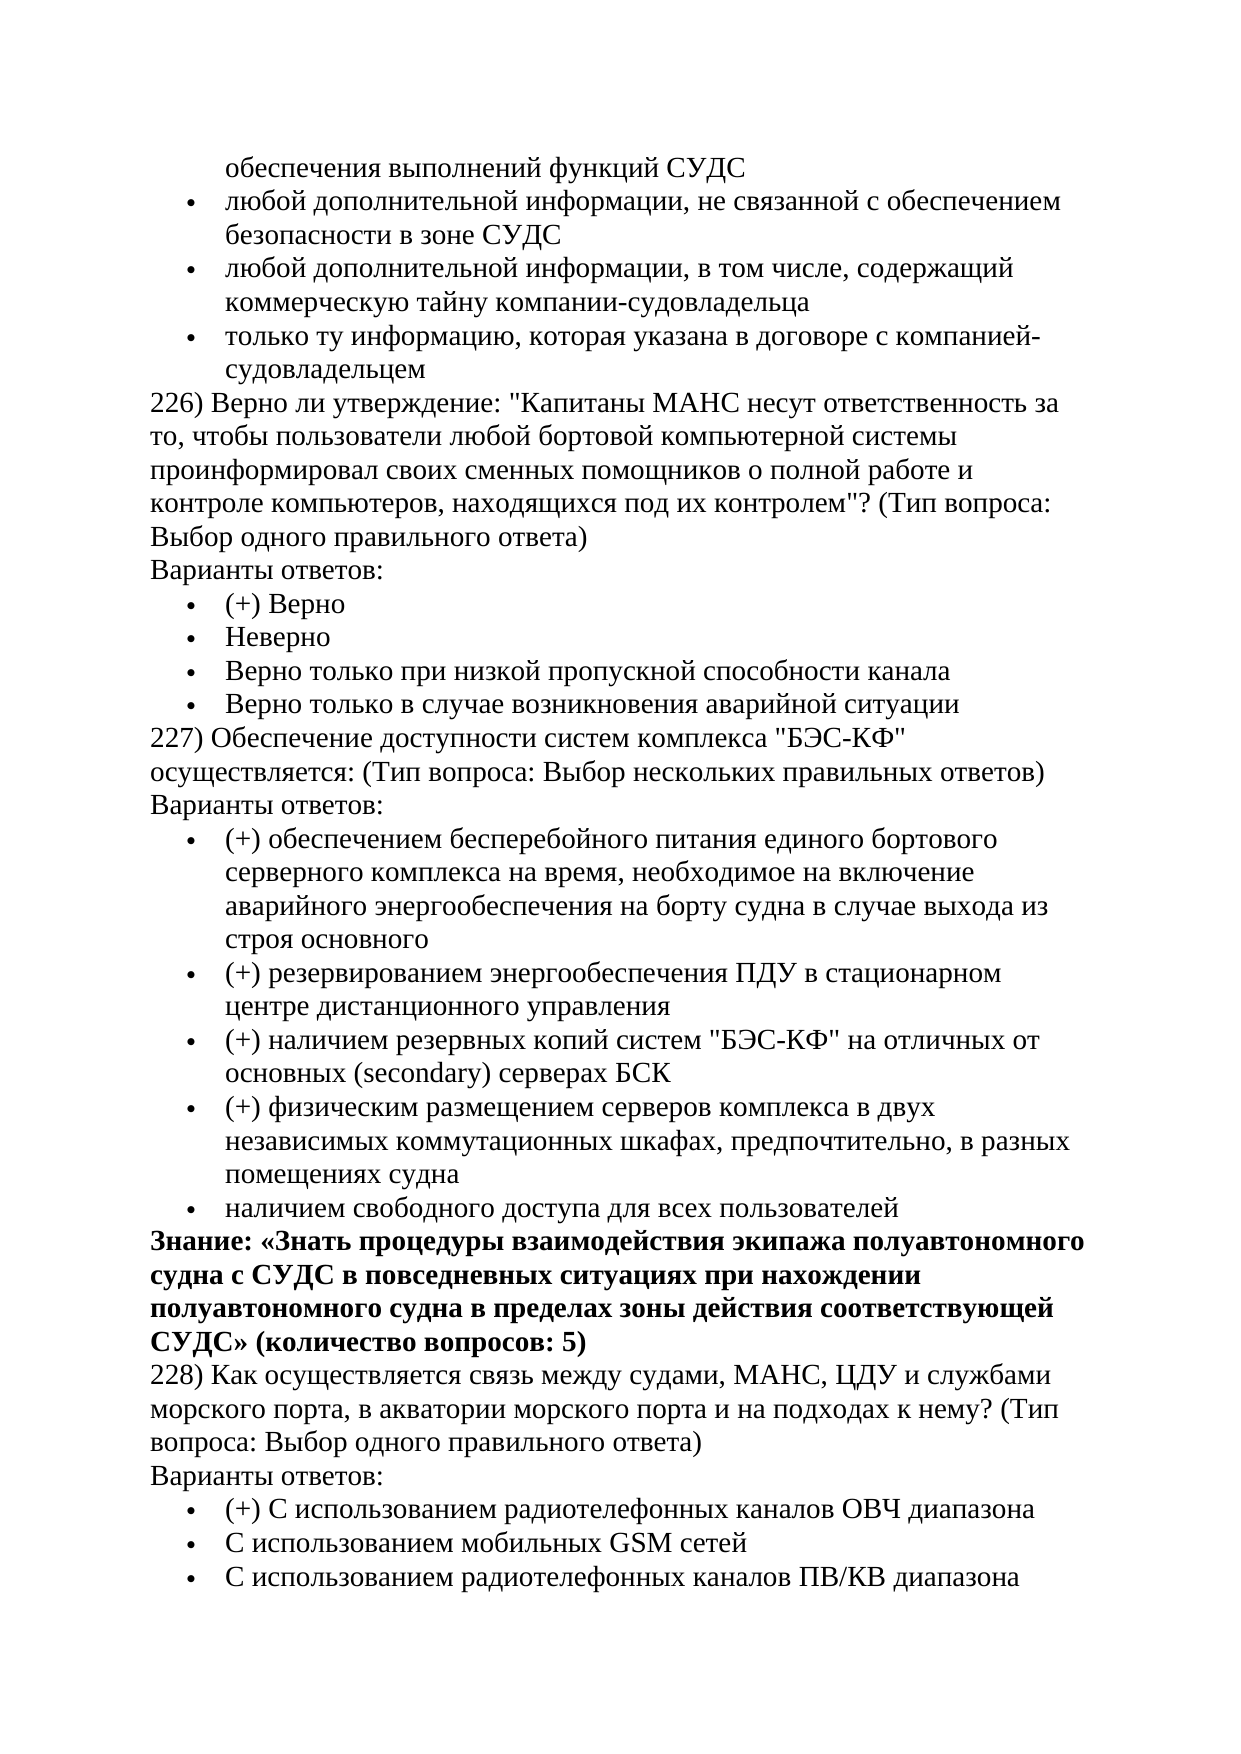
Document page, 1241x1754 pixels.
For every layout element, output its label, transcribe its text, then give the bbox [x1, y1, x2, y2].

list (+) С использованием радиотелефонных каналов ОВЧ диапазона [187, 1492, 1090, 1525]
text 228) Как осуществляется связь между судами, МАНС, ЦДУ и службами морского порта, в акватории морского порта и на подходах к нему? (Тип вопроса: Выбор одного правильного ответа) [150, 1357, 1090, 1458]
list (+) наличием резервных копий систем "БЭС-КФ" на отличных от основных (secondary) серверах БСК [187, 1022, 1090, 1089]
text 226) Верно ли утверждение: "Капитаны МАНС несут ответственность за то, чтобы пользователи любой бортовой компьютерной системы проинформировал своих сменных помощников о полной работе и контроле компьютеров, находящихся под их контролем"? (Тип вопроса: Выбор одного правильного ответа) [150, 385, 1090, 552]
text Знание: «Знать процедуры взаимодействия экипажа полуавтономного судна с СУДС в повседневных ситуациях при нахождении полуавтономного судна в пределах зоны действия соответствующей СУДС» (количество вопросов: 5) [150, 1223, 1090, 1357]
list только ту информацию, которая указана в договоре с компанией-судовладельцем [187, 318, 1090, 385]
text Варианты ответов: [150, 1458, 1090, 1492]
list (+) резервированием энергообеспечения ПДУ в стационарном центре дистанционного управления [187, 955, 1090, 1022]
text Варианты ответов: [150, 787, 1090, 821]
list любой дополнительной информации, не связанной с обеспечением безопасности в зоне СУДС [187, 183, 1090, 251]
text 227) Обеспечение доступности систем комплекса "БЭС-КФ" осуществляется: (Тип вопроса: Выбор нескольких правильных ответов) [150, 720, 1090, 787]
list (+) физическим размещением серверов комплекса в двух независимых коммутационных шкафах, предпочтительно, в разных помещениях судна [187, 1089, 1090, 1190]
list любой дополнительной информации, в том числе, содержащий коммерческую тайну компании-судовладельца [187, 251, 1090, 318]
list (+) обеспечением бесперебойного питания единого бортового серверного комплекса на время, необходимое на включение аварийного энергообеспечения на борту судна в случае выхода из строя основного [187, 821, 1090, 955]
list С использованием мобильных GSM сетей [187, 1525, 1090, 1559]
list С использованием радиотелефонных каналов ПВ/КВ диапазона [187, 1559, 1090, 1592]
list Верно только при низкой пропускной способности канала [187, 653, 1090, 687]
list наличием свободного доступа для всех пользователей [187, 1190, 1090, 1223]
list Неверно [187, 619, 1090, 653]
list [187, 150, 1090, 183]
list (+) Верно [187, 586, 1090, 619]
text Варианты ответов: [150, 552, 1090, 586]
list Верно только в случае возникновения аварийной ситуации [187, 687, 1090, 720]
